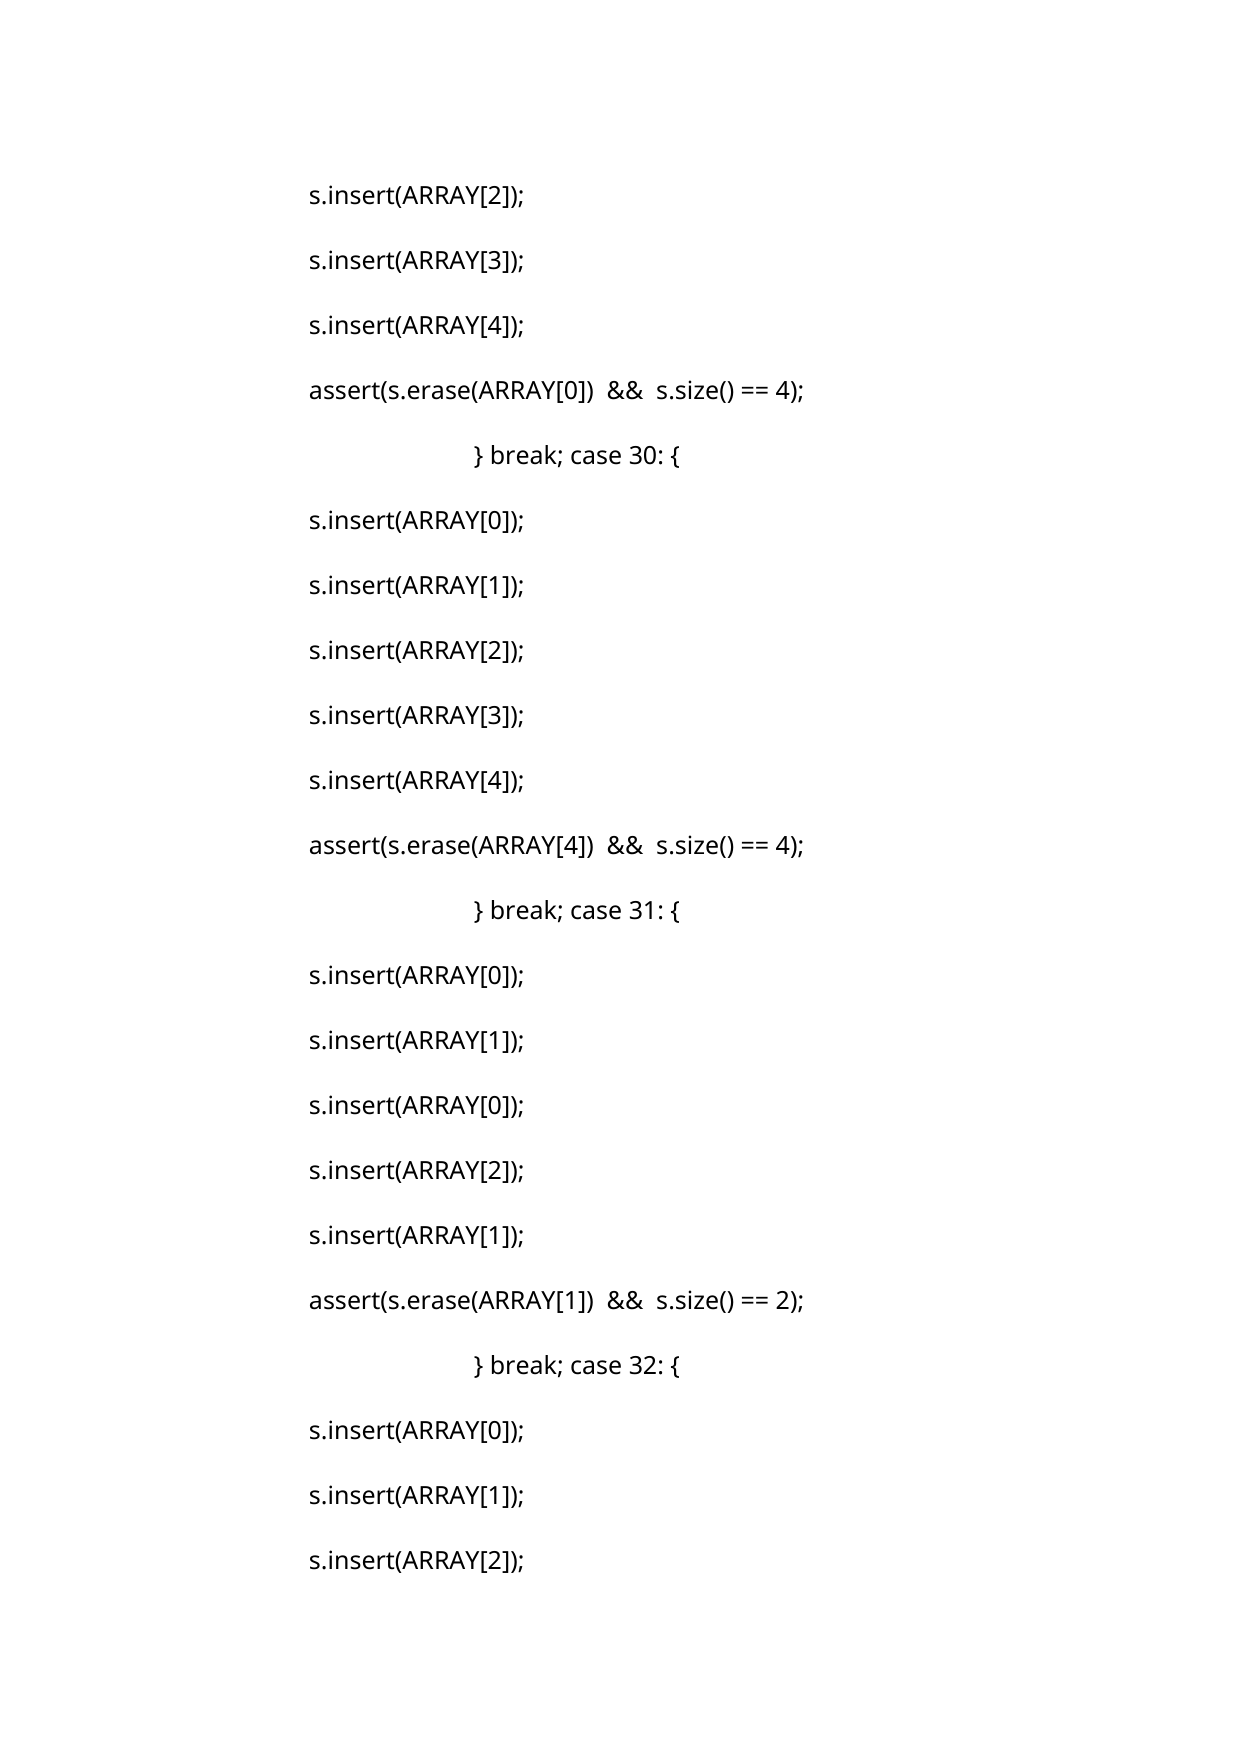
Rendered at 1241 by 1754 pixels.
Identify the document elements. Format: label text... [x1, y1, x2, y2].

text s.insert(ARRAY[0]); [187, 1397, 1053, 1462]
text s.insert(ARRAY[0]); [187, 942, 1053, 1007]
text assert(s.erase(ARRAY[0]) && s.size() == 4); [187, 357, 1053, 422]
text s.insert(ARRAY[2]); [187, 1137, 1053, 1202]
text s.insert(ARRAY[3]); [187, 227, 1053, 292]
text s.insert(ARRAY[2]); [187, 162, 1053, 227]
text s.insert(ARRAY[1]); [187, 1007, 1053, 1072]
text s.insert(ARRAY[1]); [187, 552, 1053, 617]
text } break; case 30: { [187, 422, 1053, 487]
text assert(s.erase(ARRAY[1]) && s.size() == 2); [187, 1267, 1053, 1332]
text s.insert(ARRAY[0]); [187, 1072, 1053, 1137]
text s.insert(ARRAY[0]); [187, 487, 1053, 552]
text s.insert(ARRAY[2]); [187, 1527, 1053, 1592]
text s.insert(ARRAY[1]); [187, 1202, 1053, 1267]
text } break; case 32: { [187, 1332, 1053, 1397]
text assert(s.erase(ARRAY[4]) && s.size() == 4); [187, 812, 1053, 877]
text } break; case 31: { [187, 877, 1053, 942]
text s.insert(ARRAY[1]); [187, 1462, 1053, 1527]
text s.insert(ARRAY[3]); [187, 682, 1053, 747]
text s.insert(ARRAY[4]); [187, 292, 1053, 357]
text s.insert(ARRAY[2]); [187, 617, 1053, 682]
text s.insert(ARRAY[4]); [187, 747, 1053, 812]
